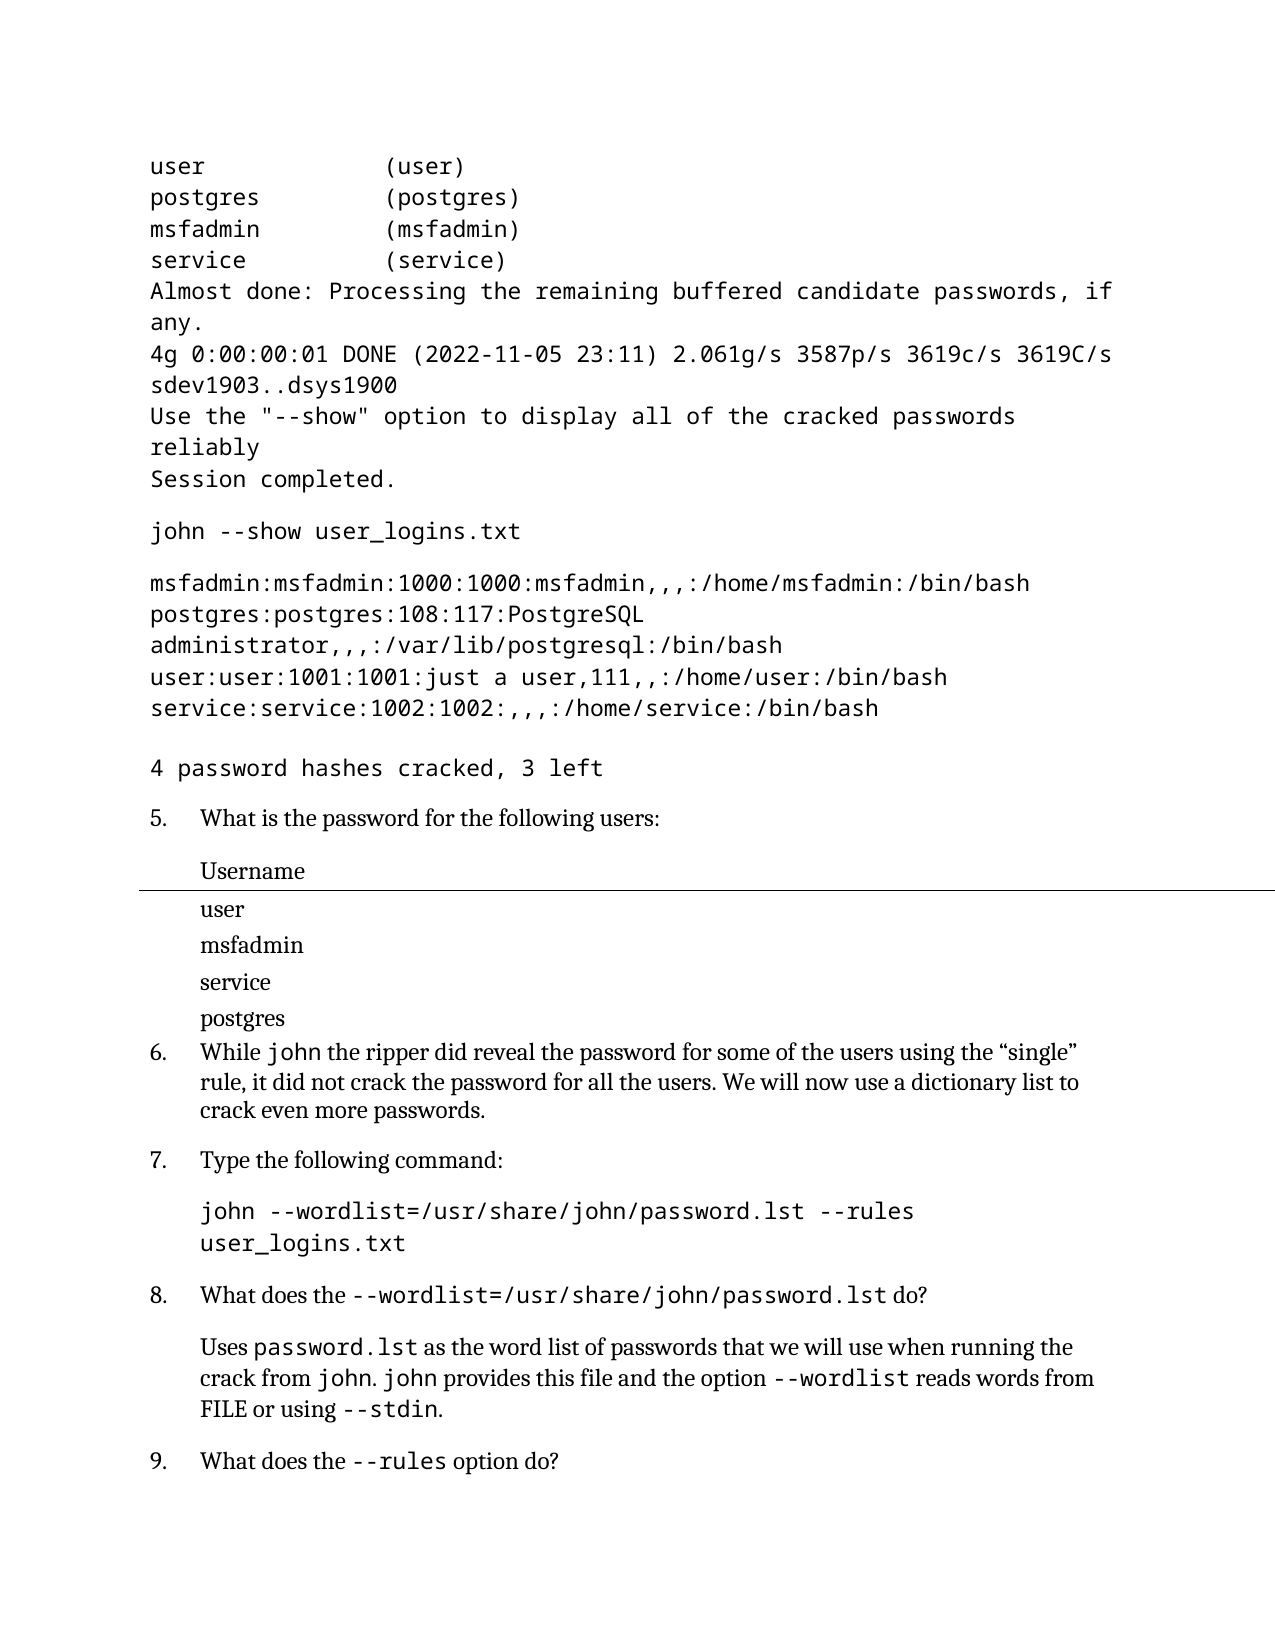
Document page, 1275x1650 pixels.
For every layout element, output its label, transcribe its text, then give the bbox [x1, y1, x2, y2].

table_cell postgres [139, 1000, 1275, 1036]
list What does the --wordlist=/usr/share/john/password.lst do? [150, 1279, 1125, 1310]
table_cell msfadmin [139, 928, 1275, 964]
list Uses password.lst as the word list of passwords that we will use when running the crack from john. john provides this file and the option --wordlist reads words from FILE or using --stdin. [150, 1331, 1125, 1424]
list What does the --rules option do? [150, 1445, 1125, 1477]
table_header Username [139, 853, 1275, 889]
list What is the password for the following users: [150, 804, 1125, 832]
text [150, 150, 1125, 494]
text msfadmin:msfadmin:1000:1000:msfadmin,,,:/home/msfadmin:/bin/bash postgres:postgres:108:117:PostgreSQL administrator,,,:/var/lib/postgresql:/bin/bash user:user:1001:1001:just a user,111,,:/home/user:/bin/bash service:service:1002:1002:,,,:/home/service:/bin/bash 4 password hashes cracked, 3 left [150, 567, 1125, 783]
text john --show user_logins.txt [150, 514, 1125, 546]
list While john the ripper did reveal the password for some of the users using the “single” rule, it did not crack the password for all the users. We will now use a dictionary list to crack even more passwords. [150, 1036, 1125, 1125]
table_cell service [139, 964, 1275, 1000]
list Type the following command: [150, 1146, 1125, 1174]
list john --wordlist=/usr/share/john/password.lst --rules user_logins.txt [150, 1195, 1125, 1258]
table_cell user [139, 891, 1275, 927]
